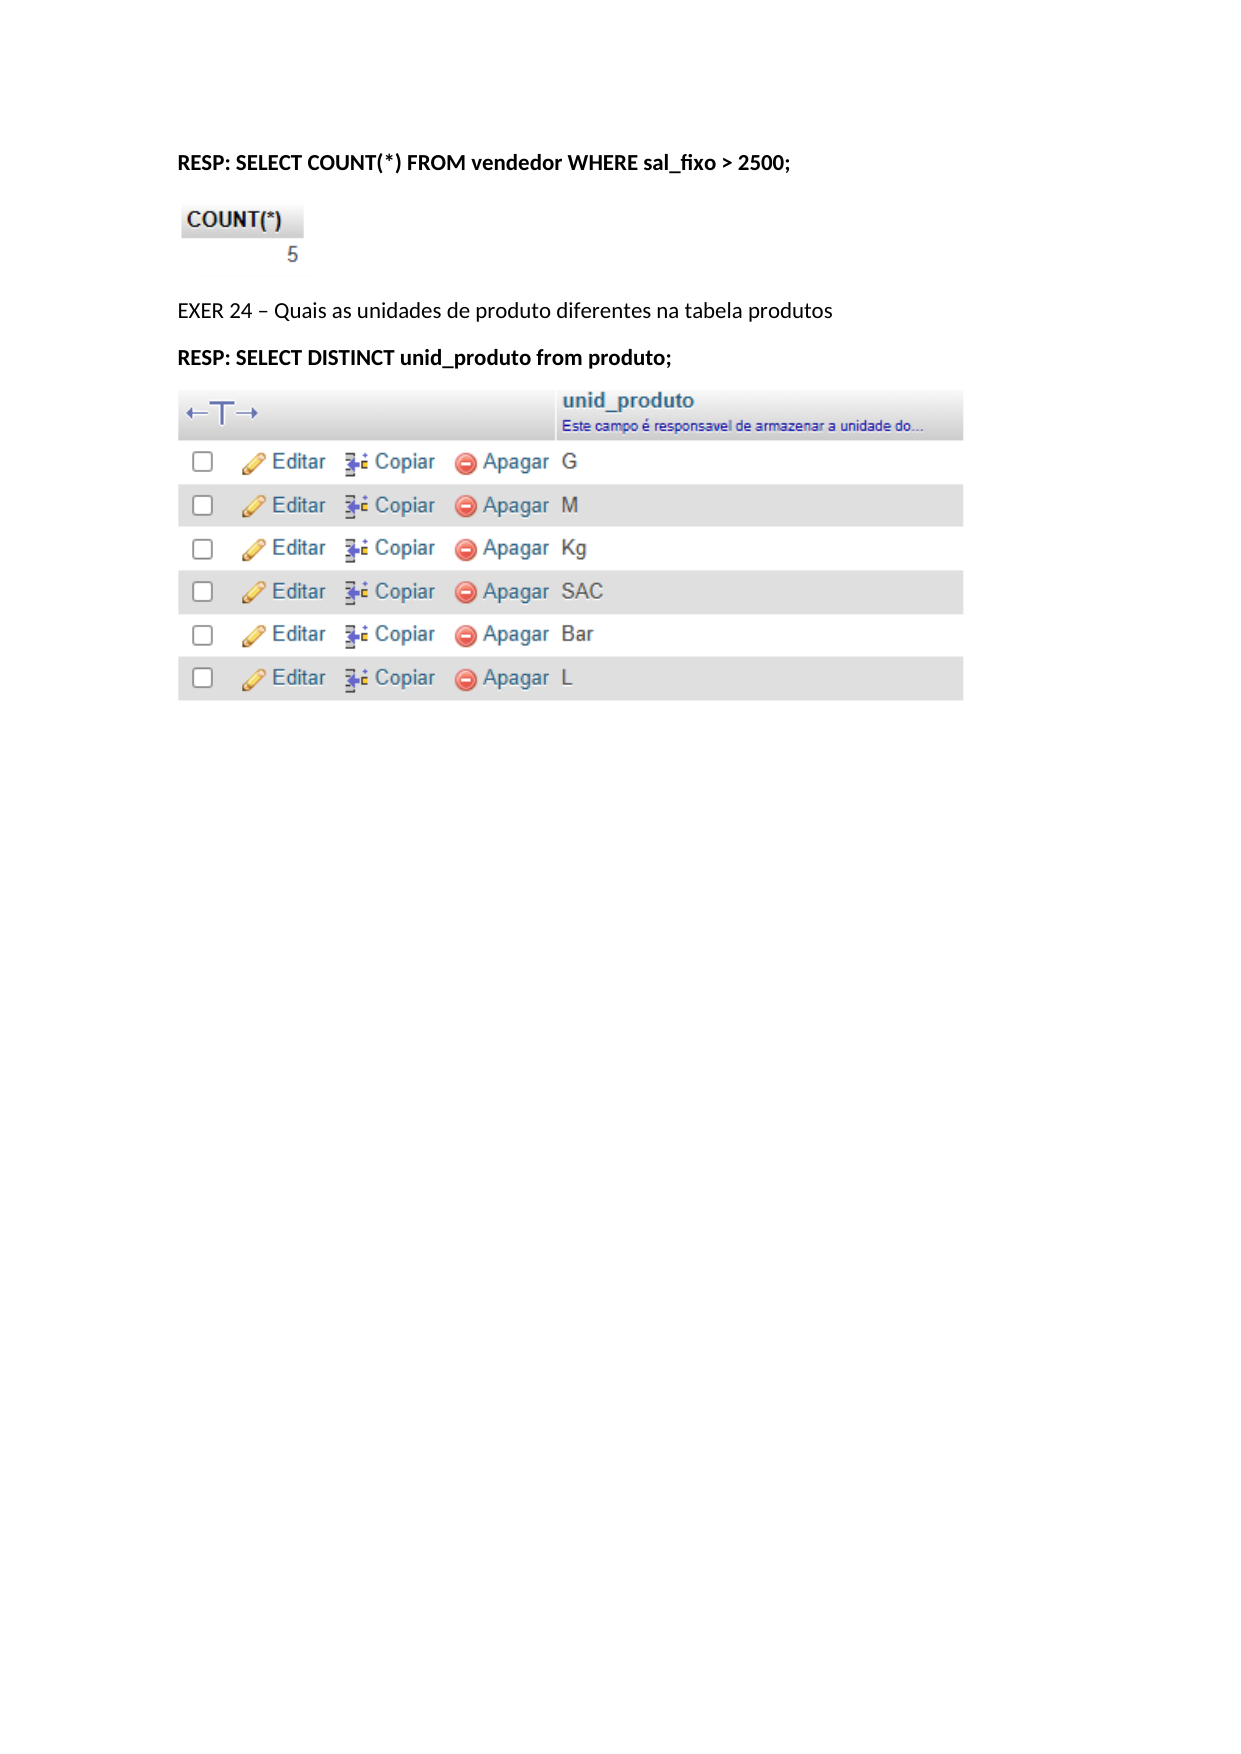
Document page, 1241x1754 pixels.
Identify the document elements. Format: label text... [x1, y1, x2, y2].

text RESP: SELECT COUNT(*) FROM vendedor WHERE sal_fixo > 2500; [177, 148, 1063, 176]
picture [177, 194, 315, 278]
picture [177, 390, 976, 732]
text RESP: SELECT DISTINCT unid_produto from produto; [177, 343, 1063, 371]
text EXER 24 – Quais as unidades de produto diferentes na tabela produtos [177, 296, 1063, 324]
